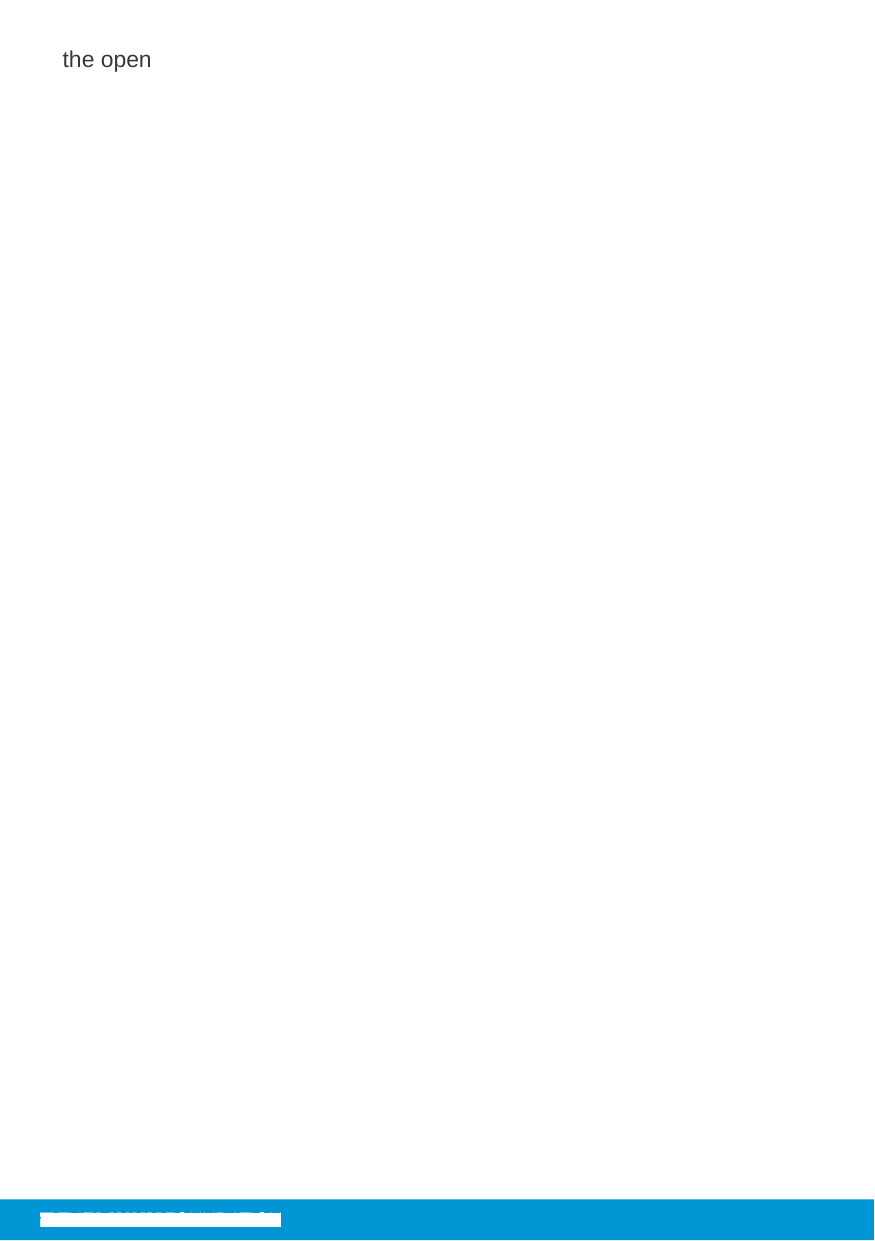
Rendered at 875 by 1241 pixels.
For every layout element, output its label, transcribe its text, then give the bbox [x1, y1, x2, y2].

picture [41, 1213, 280, 1226]
text In this example, the compliance team identifies all open source included in the software baseline (here called v 1.0), and drives all of the open [62, 46, 768, 72]
